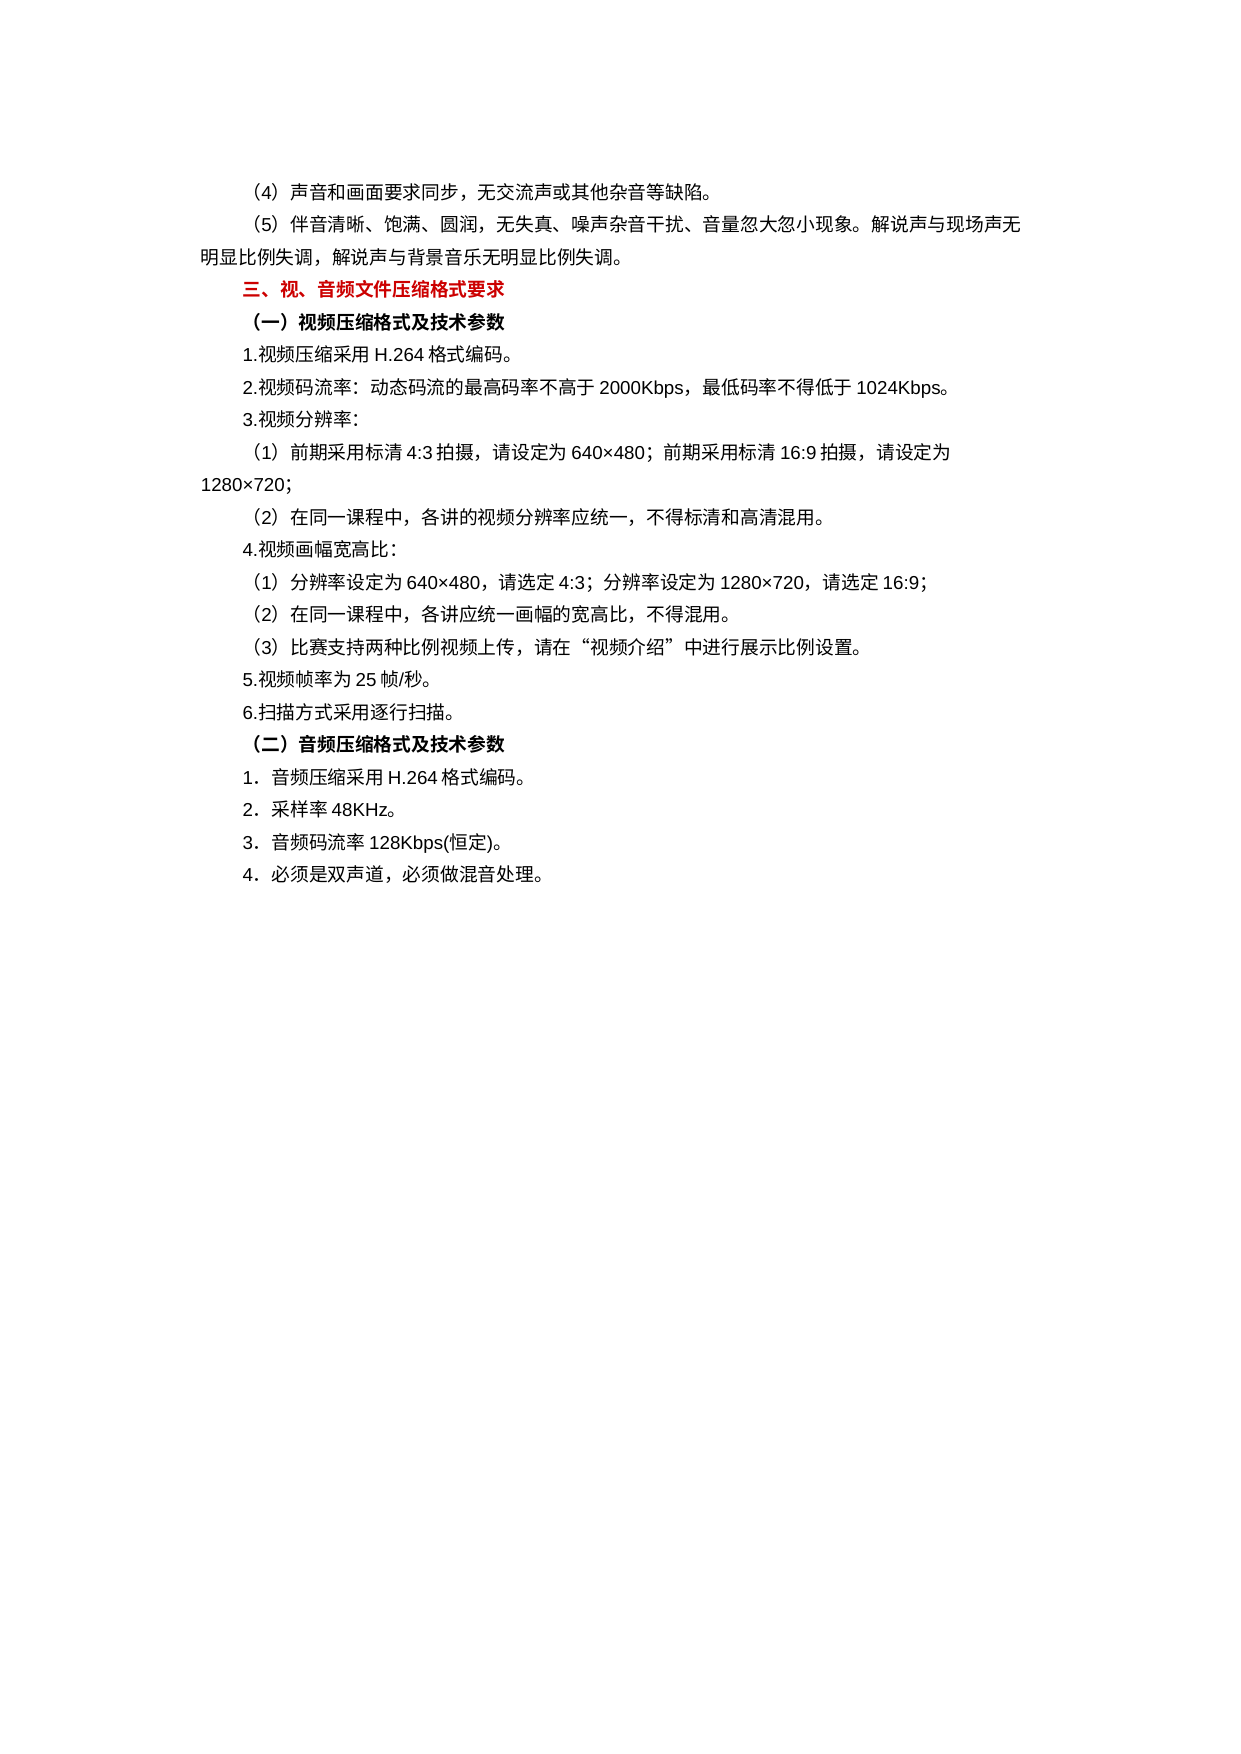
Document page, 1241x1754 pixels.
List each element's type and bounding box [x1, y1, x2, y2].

table_cell [188, 162, 1045, 903]
